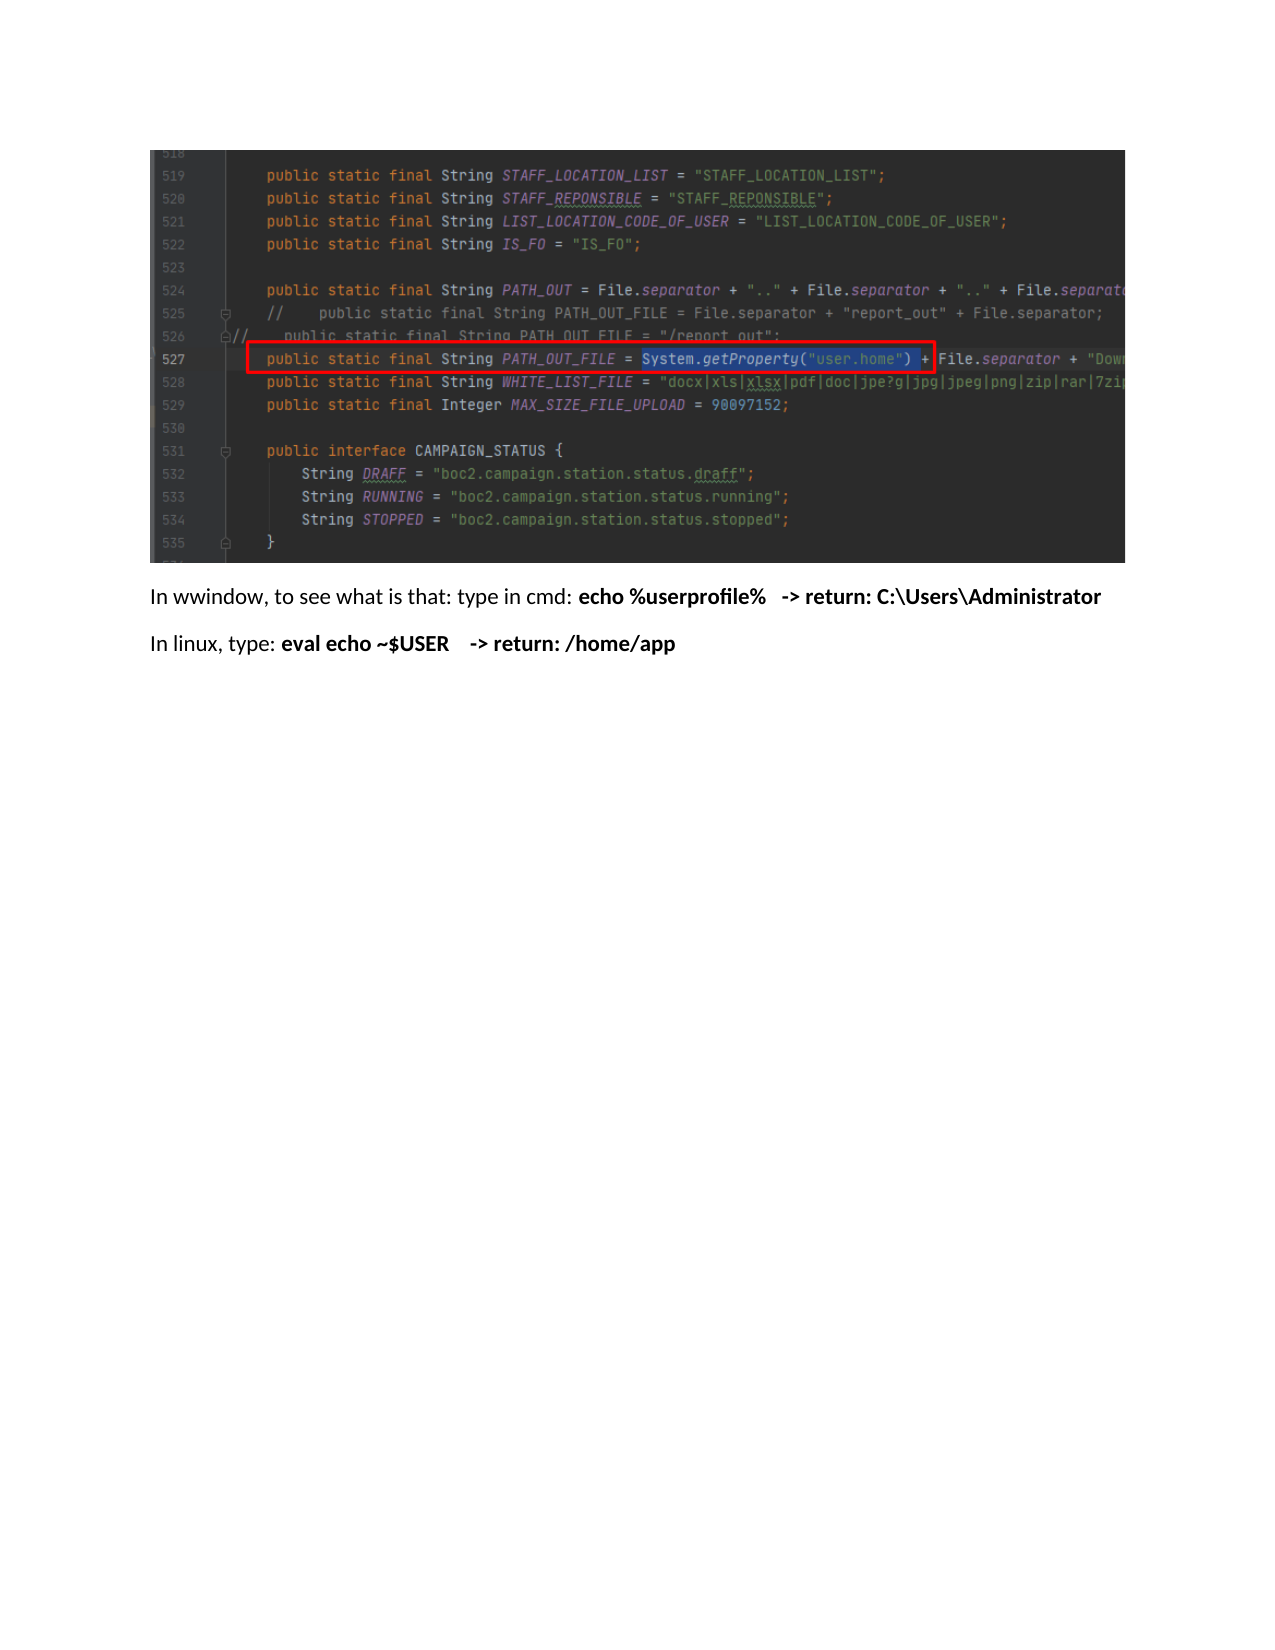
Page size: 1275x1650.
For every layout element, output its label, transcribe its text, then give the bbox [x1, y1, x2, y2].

text In wwindow, to see what is that: type in cmd: echo %userprofile% -> return: C:\Users\Administrator [150, 582, 1125, 610]
picture [150, 150, 1125, 563]
text In linux, type: eval echo ~$USER -> return: /home/app [150, 629, 1125, 657]
